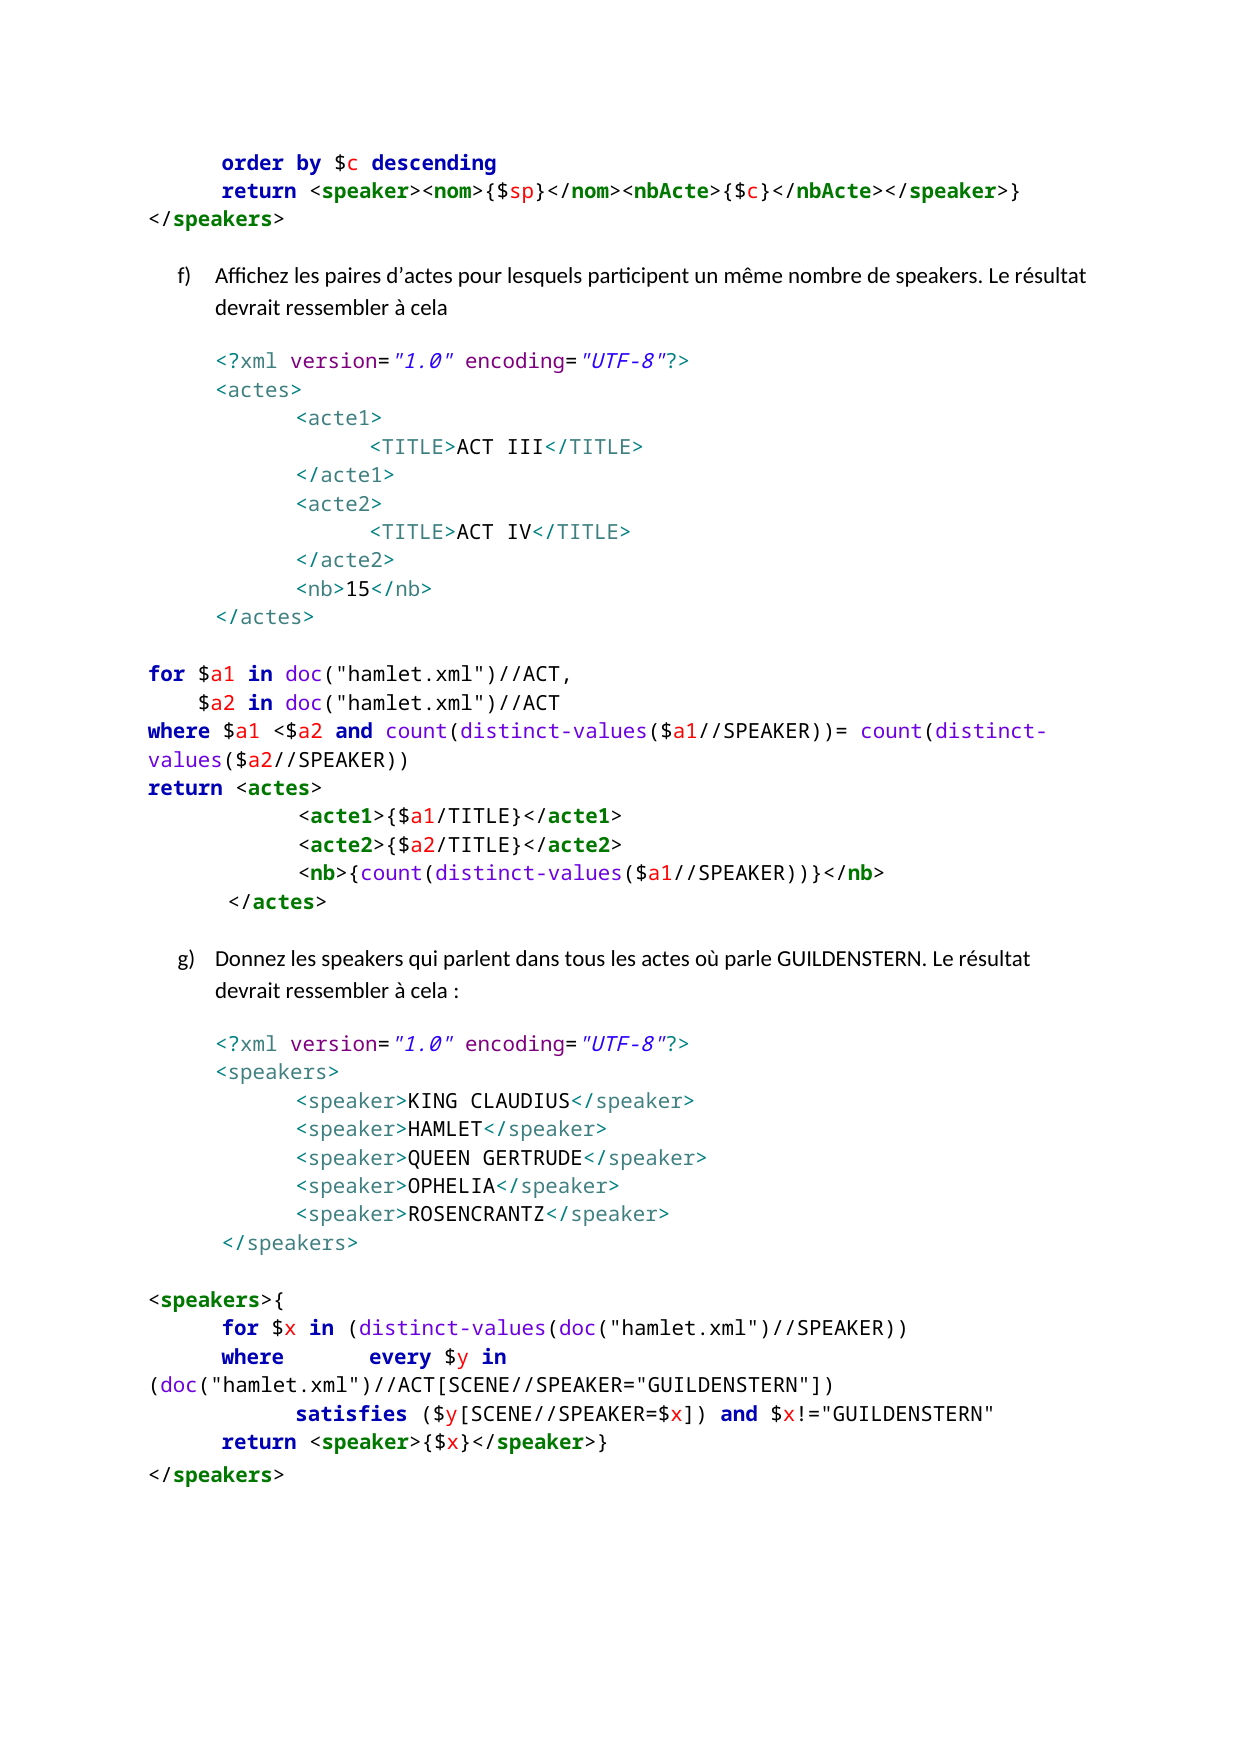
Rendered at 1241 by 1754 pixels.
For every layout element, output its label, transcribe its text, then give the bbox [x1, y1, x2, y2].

list Donnez les speakers qui parlent dans tous les actes où parle GUILDENSTERN. Le résultat devrait ressembler à cela : [177, 944, 1093, 1004]
text <speaker>HAMLET</speaker> [148, 1114, 1093, 1143]
text for $a1 in doc("hamlet.xml")//ACT, [148, 659, 1093, 688]
text </acte1> [148, 460, 1093, 489]
text return <speaker>{$x}</speaker>} </speakers> [148, 1427, 1093, 1488]
text </speakers> [148, 1228, 1093, 1256]
text <acte1>{$a1/TITLE}</acte1> [148, 802, 1093, 830]
text <?xml version="1.0" encoding="UTF-8"?> [148, 1029, 1093, 1057]
text $a2 in doc("hamlet.xml")//ACT [148, 688, 1093, 716]
text <nb>{count(distinct-values($a1//SPEAKER))}</nb> [148, 858, 1093, 887]
text </actes> [148, 602, 1093, 631]
text <actes> [148, 375, 1093, 403]
text </acte2> [148, 546, 1093, 574]
text <nb>15</nb> [148, 574, 1093, 602]
text return <actes> [148, 773, 1093, 802]
text </actes> [148, 887, 1093, 915]
text <TITLE>ACT III</TITLE> [148, 432, 1093, 460]
text <speaker>QUEEN GERTRUDE</speaker> [148, 1143, 1093, 1171]
text <speakers> [148, 1057, 1093, 1086]
text where $a1 <$a2 and count(distinct-values($a1//SPEAKER))= count(distinct-values($a2//SPEAKER)) [148, 716, 1093, 773]
text order by $c descending [148, 148, 1093, 176]
text <acte2>{$a2/TITLE}</acte2> [148, 830, 1093, 858]
text <acte1> [148, 403, 1093, 432]
text <speaker>KING CLAUDIUS</speaker> [148, 1086, 1093, 1114]
text <speaker>OPHELIA</speaker> [148, 1171, 1093, 1199]
text </speakers> [148, 204, 1093, 233]
text <speakers>{ [148, 1285, 1093, 1313]
text where every $y in (doc("hamlet.xml")//ACT[SCENE//SPEAKER="GUILDENSTERN"]) [148, 1342, 1093, 1399]
text <?xml version="1.0" encoding="UTF-8"?> [148, 347, 1093, 375]
text satisfies ($y[SCENE//SPEAKER=$x]) and $x!="GUILDENSTERN" [221, 1399, 1093, 1427]
text <acte2> [148, 489, 1093, 517]
list Affichez les paires d’actes pour lesquels participent un même nombre de speakers. Le résultat devrait ressembler à cela [177, 261, 1093, 322]
text for $x in (distinct-values(doc("hamlet.xml")//SPEAKER)) [148, 1313, 1093, 1342]
text <speaker>ROSENCRANTZ</speaker> [148, 1199, 1093, 1228]
text <TITLE>ACT IV</TITLE> [148, 517, 1093, 546]
text return <speaker><nom>{$sp}</nom><nbActe>{$c}</nbActe></speaker>} [148, 176, 1093, 204]
